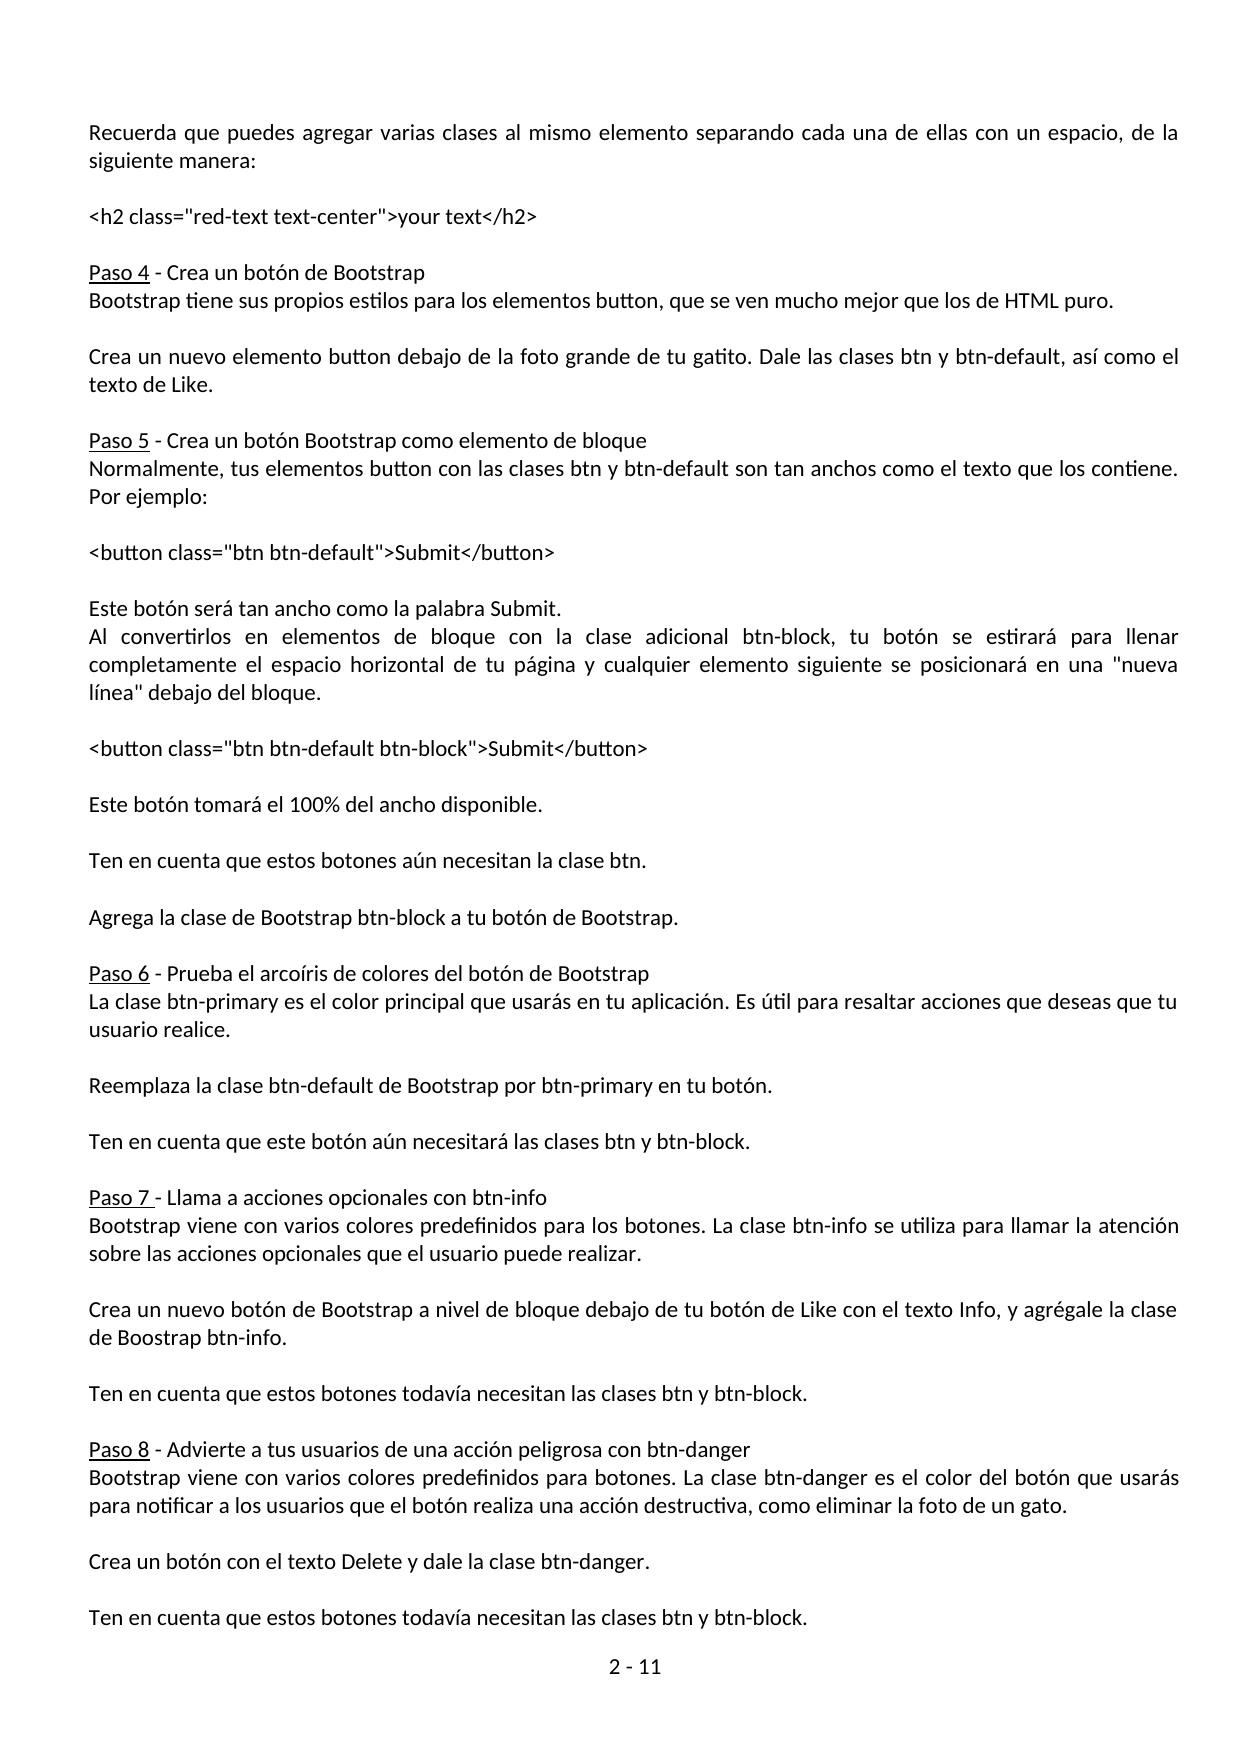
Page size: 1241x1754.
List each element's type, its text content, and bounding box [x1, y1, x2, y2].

text Paso 5 - Crea un botón Bootstrap como elemento de bloque [89, 426, 1181, 454]
text Paso 6 - Prueba el arcoíris de colores del botón de Bootstrap [89, 959, 1181, 987]
text Recuerda que puedes agregar varias clases al mismo elemento separando cada una de ellas con un espacio, de la siguiente manera: [89, 118, 1181, 174]
text Crea un nuevo botón de Bootstrap a nivel de bloque debajo de tu botón de Like con el texto Info, y agrégale la clase de Boostrap btn-info. [89, 1295, 1181, 1351]
text Ten en cuenta que estos botones todavía necesitan las clases btn y btn-block. [89, 1603, 1181, 1631]
text Reemplaza la clase btn-default de Bootstrap por btn-primary en tu botón. [89, 1071, 1181, 1099]
text Paso 8 - Advierte a tus usuarios de una acción peligrosa con btn-danger [89, 1435, 1181, 1463]
text Paso 7 - Llama a acciones opcionales con btn-info [89, 1183, 1181, 1211]
text Bootstrap tiene sus propios estilos para los elementos button, que se ven mucho mejor que los de HTML puro. [89, 286, 1181, 314]
text <button class="btn btn-default btn-block">Submit</button> [89, 734, 1181, 763]
text Paso 4 - Crea un botón de Bootstrap [89, 258, 1181, 286]
text Al convertirlos en elementos de bloque con la clase adicional btn-block, tu botón se estirará para llenar completamente el espacio horizontal de tu página y cualquier elemento siguiente se posicionará en una "nueva línea" debajo del bloque. [89, 622, 1181, 707]
text Normalmente, tus elementos button con las clases btn y btn-default son tan anchos como el texto que los contiene. Por ejemplo: [89, 454, 1181, 510]
text Agrega la clase de Bootstrap btn-block a tu botón de Bootstrap. [89, 903, 1181, 931]
text <button class="btn btn-default">Submit</button> [89, 538, 1181, 566]
text La clase btn-primary es el color principal que usarás en tu aplicación. Es útil para resaltar acciones que deseas que tu usuario realice. [89, 987, 1181, 1043]
text Ten en cuenta que este botón aún necesitará las clases btn y btn-block. [89, 1127, 1181, 1155]
text Bootstrap viene con varios colores predefinidos para los botones. La clase btn-info se utiliza para llamar la atención sobre las acciones opcionales que el usuario puede realizar. [89, 1211, 1181, 1267]
text <h2 class="red-text text-center">your text</h2> [89, 202, 1181, 230]
text Ten en cuenta que estos botones aún necesitan la clase btn. [89, 847, 1181, 875]
text Este botón será tan ancho como la palabra Submit. [89, 594, 1181, 622]
text Este botón tomará el 100% del ancho disponible. [89, 791, 1181, 819]
text Crea un nuevo elemento button debajo de la foto grande de tu gatito. Dale las clases btn y btn-default, así como el texto de Like. [89, 342, 1181, 398]
text Crea un botón con el texto Delete y dale la clase btn-danger. [89, 1547, 1181, 1575]
text Ten en cuenta que estos botones todavía necesitan las clases btn y btn-block. [89, 1379, 1181, 1407]
